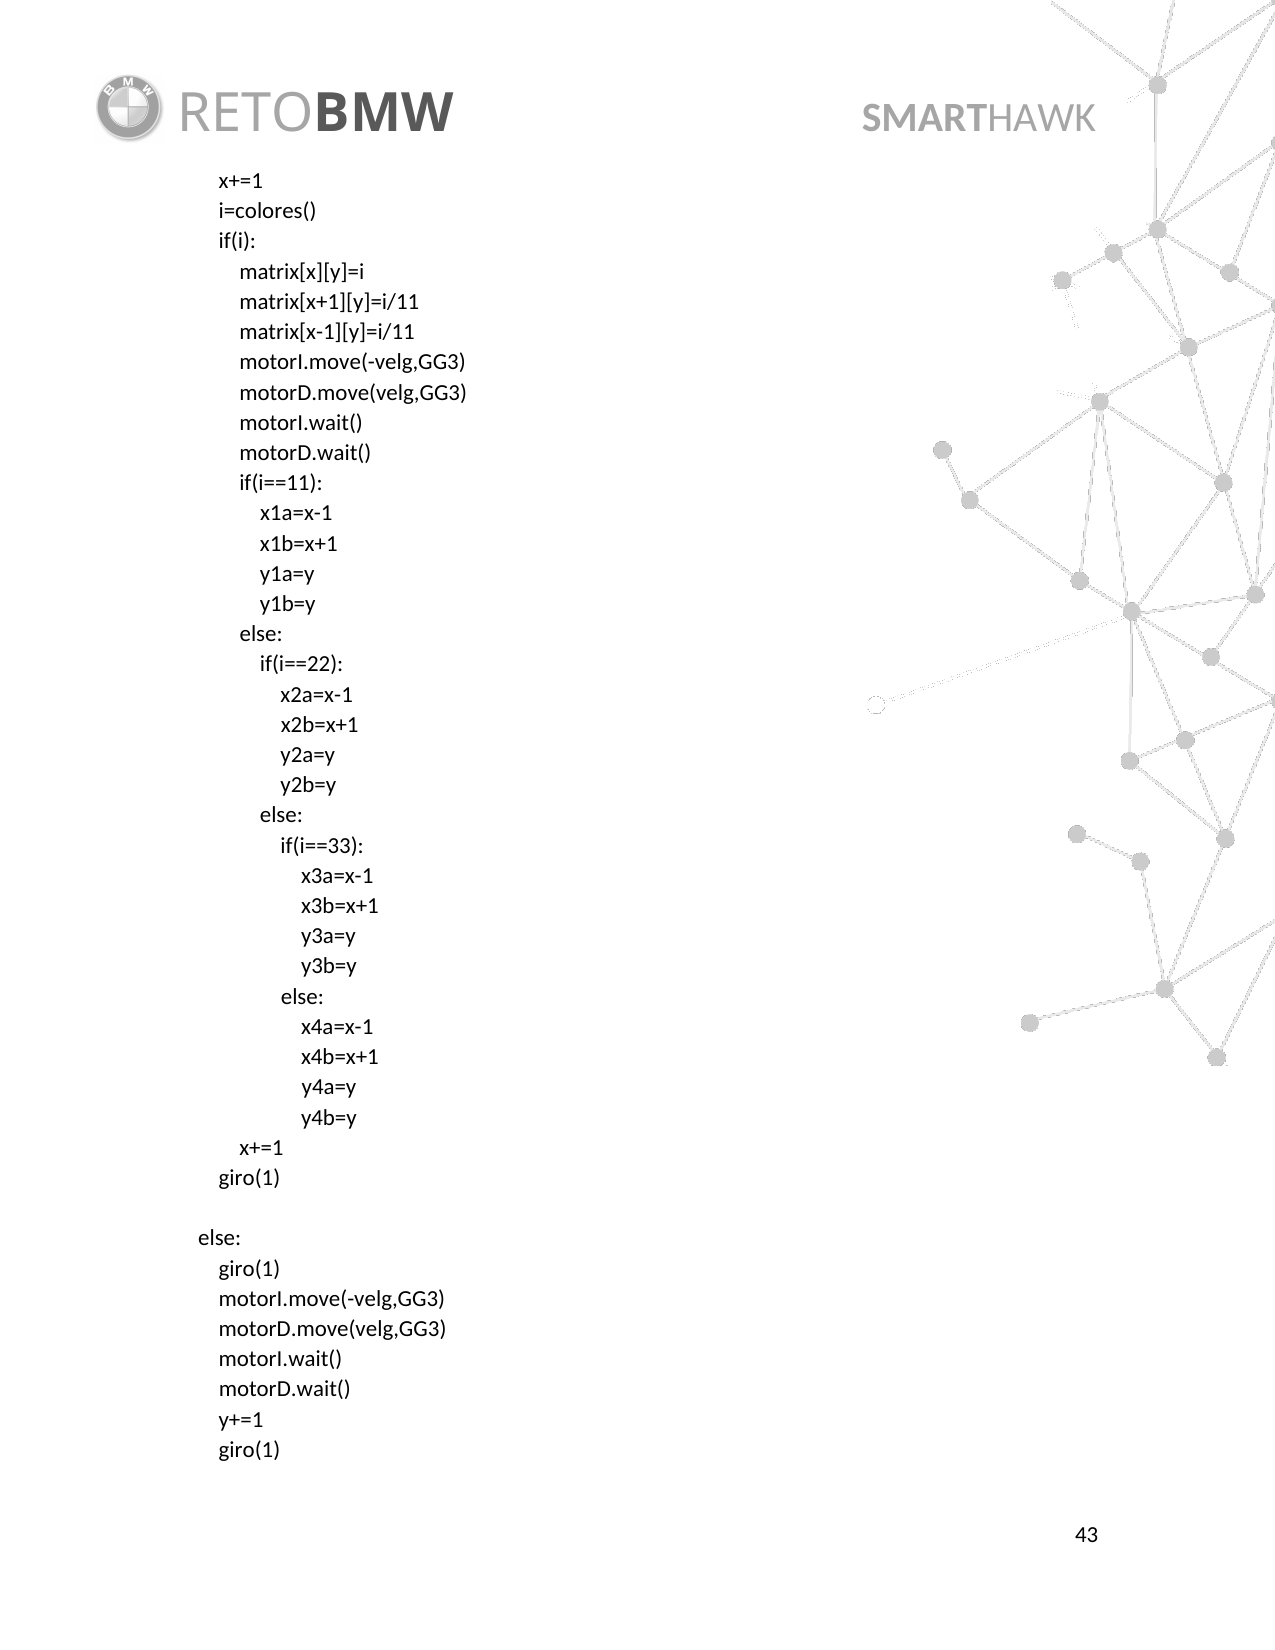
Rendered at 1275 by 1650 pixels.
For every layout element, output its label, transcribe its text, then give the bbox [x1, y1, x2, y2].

text x+=1 [177, 166, 1098, 194]
text x+=1 [177, 1133, 1098, 1161]
text giro(1) [177, 1435, 1098, 1463]
text if(i==22): [177, 649, 1098, 678]
text x1a=x-1 [177, 498, 1098, 527]
text y3a=y [177, 921, 1098, 949]
text y1b=y [177, 589, 1098, 617]
text motorI.move(-velg,GG3) [177, 1284, 1098, 1312]
text y1a=y [177, 559, 1098, 587]
text y4b=y [177, 1103, 1098, 1131]
text y2a=y [177, 740, 1098, 768]
text x2b=x+1 [177, 710, 1098, 738]
text if(i==11): [177, 468, 1098, 496]
text else: [177, 982, 1098, 1010]
text giro(1) [177, 1254, 1098, 1282]
text matrix[x+1][y]=i/11 [177, 287, 1098, 315]
picture [867, 119, 874, 127]
text motorD.wait() [177, 438, 1098, 466]
text if(i==33): [177, 831, 1098, 859]
text y+=1 [177, 1405, 1098, 1433]
text x3a=x-1 [177, 861, 1098, 889]
text x4b=x+1 [177, 1042, 1098, 1070]
text x3b=x+1 [177, 891, 1098, 919]
text motorD.wait() [177, 1374, 1098, 1403]
text else: [177, 801, 1098, 829]
text motorI.wait() [177, 1344, 1098, 1372]
text motorD.move(velg,GG3) [177, 378, 1098, 406]
text y4a=y [177, 1072, 1098, 1101]
text matrix[x-1][y]=i/11 [177, 317, 1098, 345]
text y2b=y [177, 770, 1098, 798]
text x1b=x+1 [177, 529, 1098, 557]
text motorI.wait() [177, 408, 1098, 436]
text motorD.move(velg,GG3) [177, 1314, 1098, 1342]
text motorI.move(-velg,GG3) [177, 347, 1098, 376]
text else: [177, 1223, 1098, 1252]
text matrix[x][y]=i [177, 257, 1098, 285]
text giro(1) [177, 1163, 1098, 1191]
text x2a=x-1 [177, 680, 1098, 708]
text i=colores() [177, 196, 1098, 224]
picture [867, 0, 1275, 1107]
text y3b=y [177, 952, 1098, 980]
text if(i): [177, 227, 1098, 255]
text x4a=x-1 [177, 1012, 1098, 1040]
text else: [177, 619, 1098, 647]
